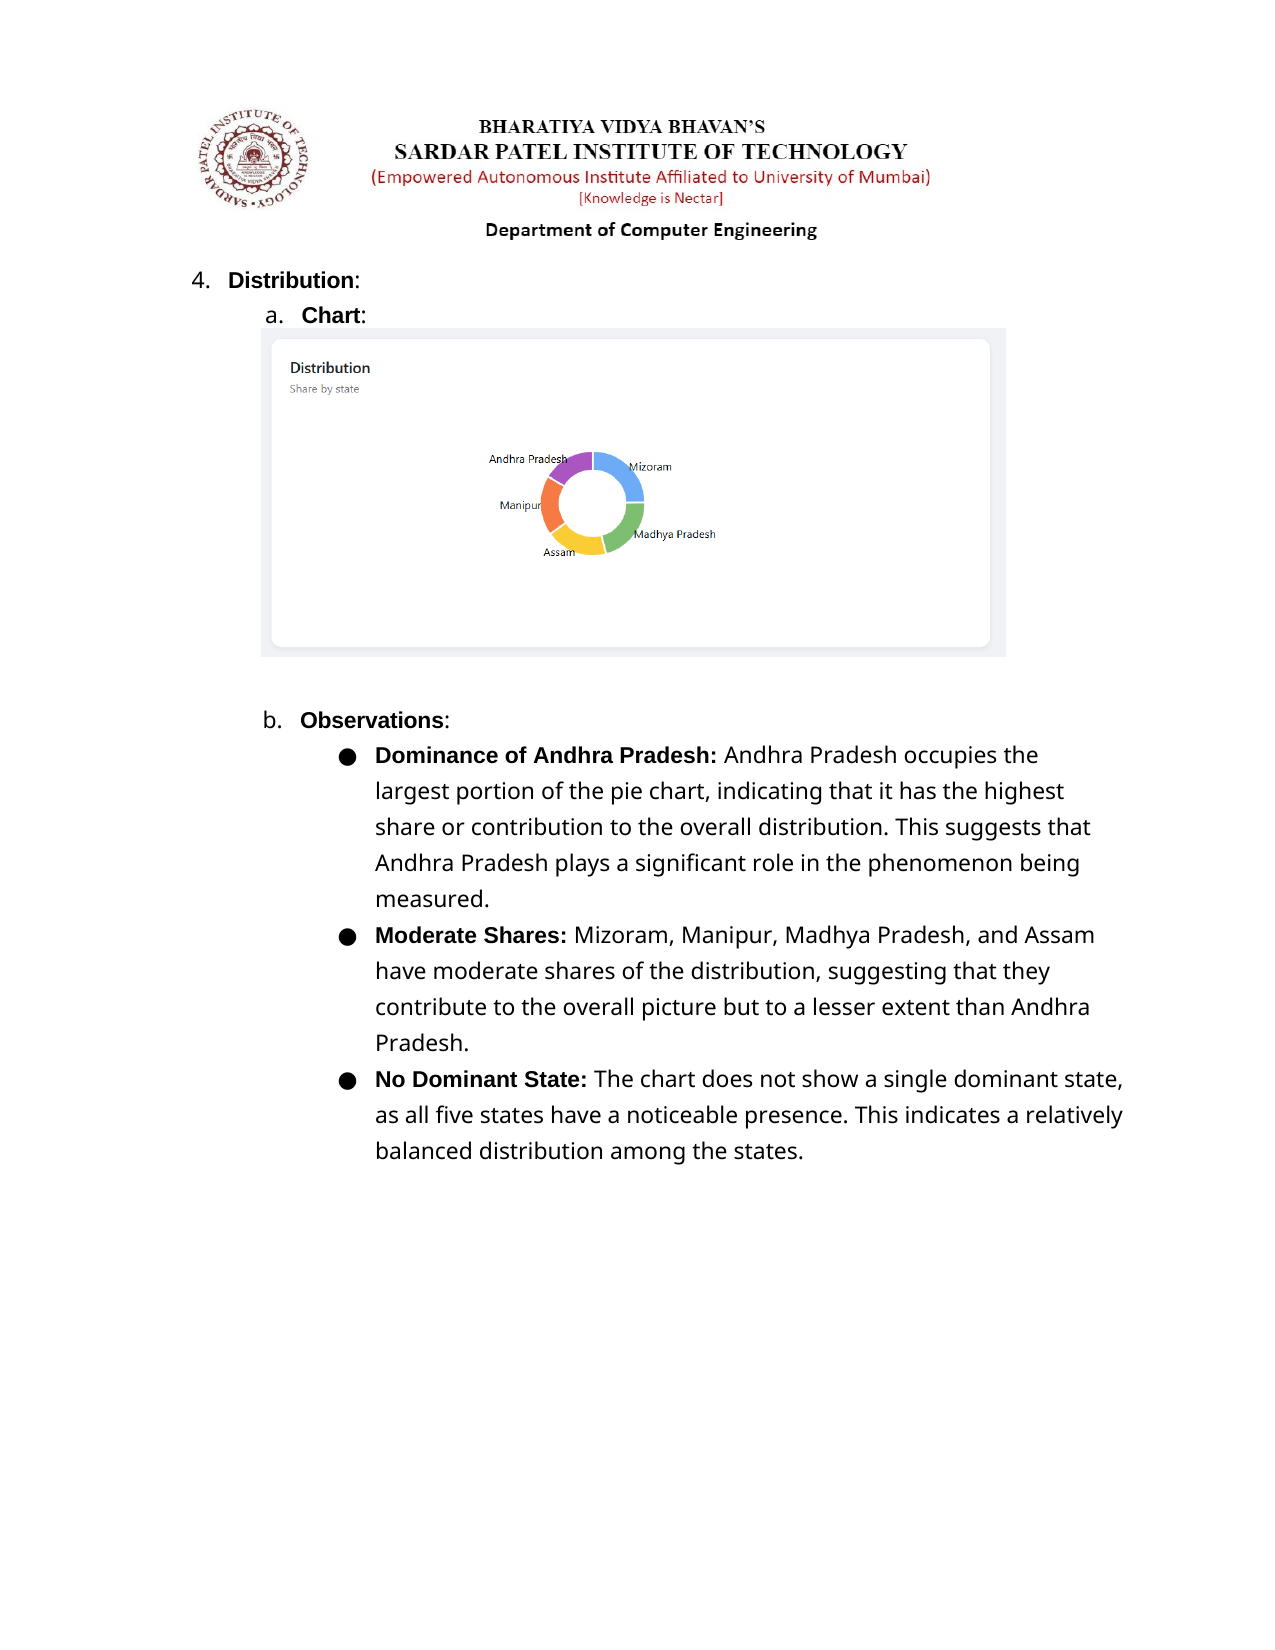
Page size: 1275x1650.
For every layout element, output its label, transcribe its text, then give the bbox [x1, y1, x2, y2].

picture [197, 107, 930, 240]
list Moderate Shares: Mizoram, Manipur, Madhya Pradesh, and Assam have moderate shares of the distribution, suggesting that they contribute to the overall picture but to a lesser extent than Andhra Pradesh. [337, 919, 1125, 1058]
list Dominance of Andhra Pradesh: Andhra Pradesh occupies the largest portion of the pie chart, indicating that it has the highest share or contribution to the overall distribution. This suggests that Andhra Pradesh plays a significant role in the phenomenon being measured. [337, 739, 1119, 914]
picture [261, 328, 1007, 657]
list No Dominant State: The chart does not show a single dominant state, as all five states have a noticeable presence. This indicates a relatively balanced distribution among the states. [337, 1063, 1124, 1166]
list Observations: [262, 704, 1183, 735]
